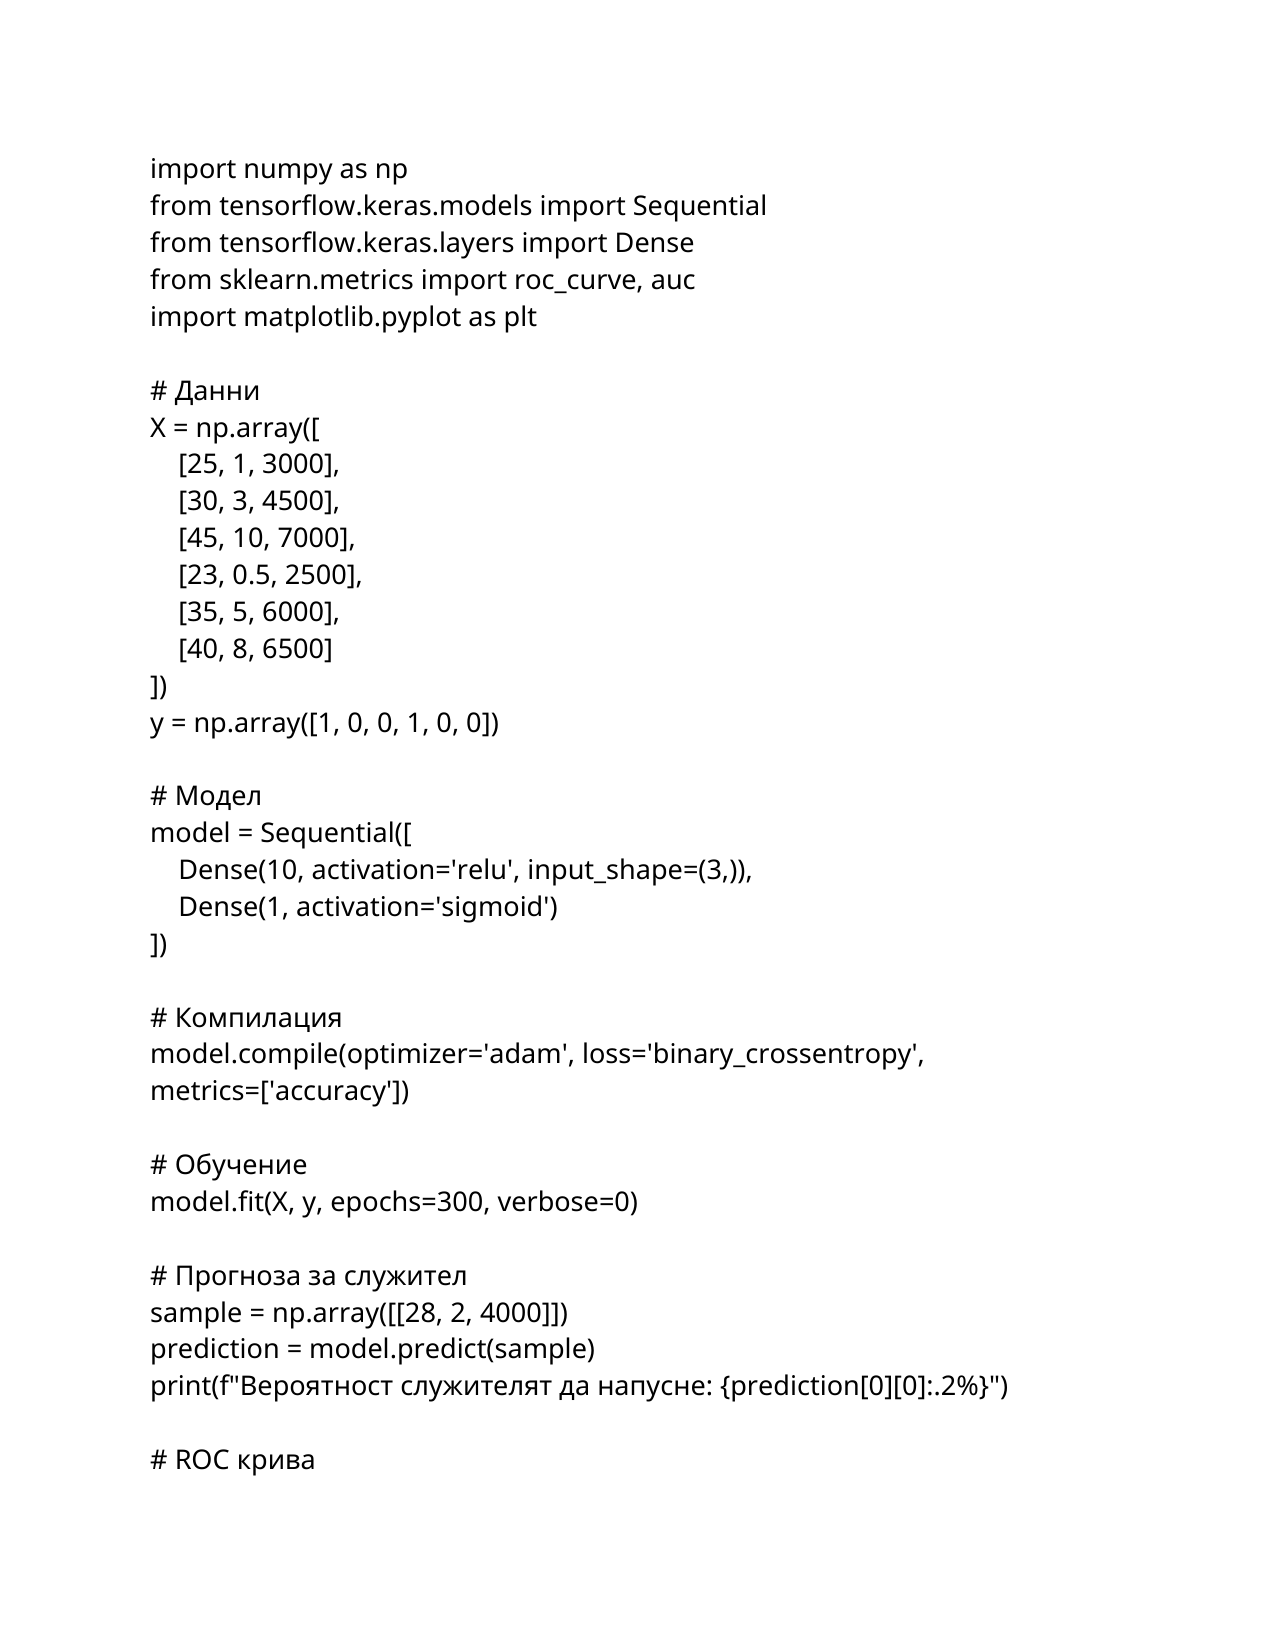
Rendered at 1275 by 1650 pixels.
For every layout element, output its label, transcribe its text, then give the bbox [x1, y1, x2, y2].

text y = np.array([1, 0, 0, 1, 0, 0]) [150, 703, 1125, 740]
text # ROC крива [150, 1441, 1125, 1477]
text model.fit(X, y, epochs=300, verbose=0) [150, 1182, 1125, 1219]
text model.compile(optimizer='adam', loss='binary_crossentropy', metrics=['accuracy']) [150, 1035, 1125, 1109]
text model = Sequential([ [150, 814, 1125, 851]
text [35, 5, 6000], [150, 592, 1125, 629]
text [25, 1, 3000], [150, 445, 1125, 482]
text import matplotlib.pyplot as plt [150, 297, 1125, 334]
text [23, 0.5, 2500], [150, 556, 1125, 592]
text sample = np.array([[28, 2, 4000]]) [150, 1293, 1125, 1330]
text [40, 8, 6500] [150, 629, 1125, 666]
text ]) [150, 924, 1125, 961]
text from tensorflow.keras.layers import Dense [150, 224, 1125, 261]
text X = np.array([ [150, 408, 1125, 445]
text # Обучение [150, 1146, 1125, 1182]
text ]) [150, 666, 1125, 703]
text # Модел [150, 777, 1125, 814]
text [45, 10, 7000], [150, 519, 1125, 556]
text # Данни [150, 371, 1125, 408]
text Dense(10, activation='relu', input_shape=(3,)), [150, 851, 1125, 887]
text import numpy as np [150, 150, 1125, 187]
text # Прогноза за служител [150, 1256, 1125, 1293]
text Dense(1, activation='sigmoid') [150, 887, 1125, 924]
text [30, 3, 4500], [150, 482, 1125, 519]
text print(f"Вероятност служителят да напусне: {prediction[0][0]:.2%}") [150, 1367, 1125, 1404]
text from sklearn.metrics import roc_curve, auc [150, 261, 1125, 297]
text # Компилация [150, 998, 1125, 1035]
text from tensorflow.keras.models import Sequential [150, 187, 1125, 224]
text prediction = model.predict(sample) [150, 1330, 1125, 1367]
